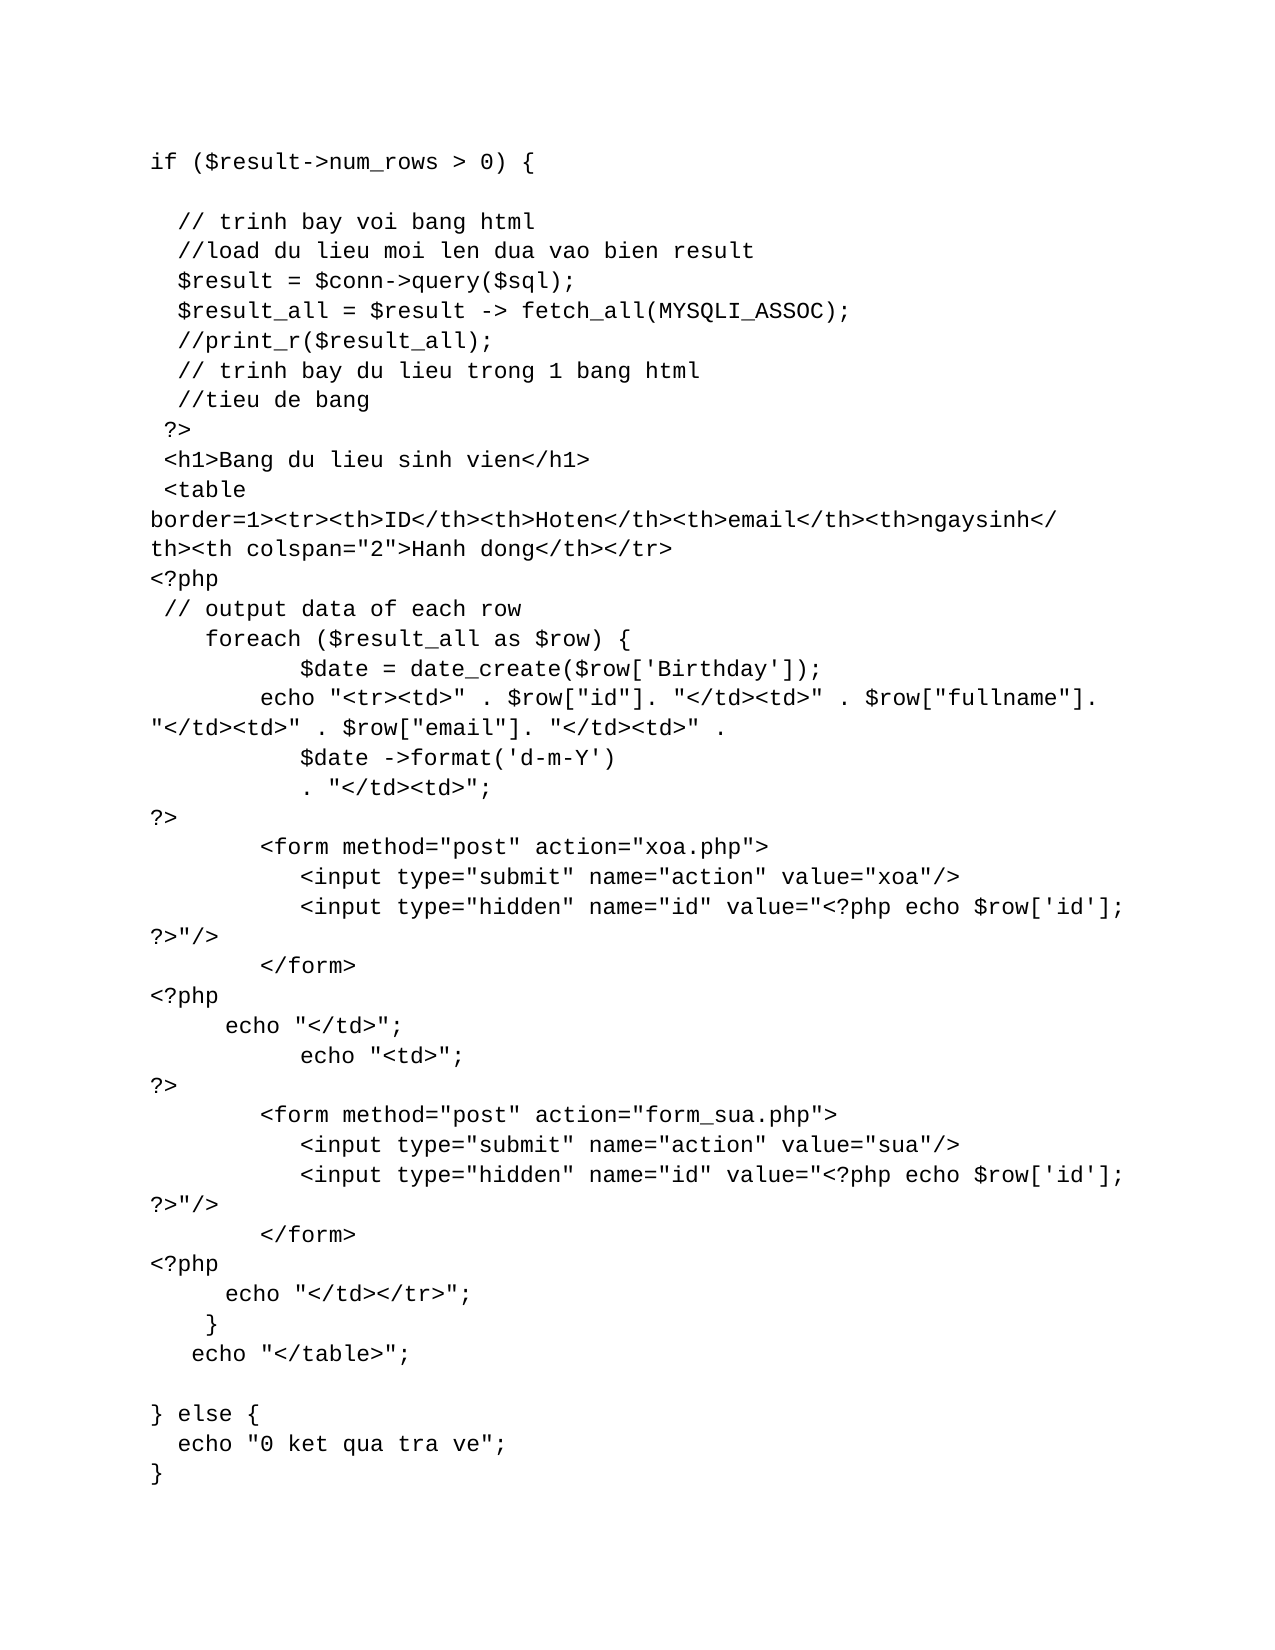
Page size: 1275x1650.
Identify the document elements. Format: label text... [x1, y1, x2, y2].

text echo "</td>"; [150, 1014, 1125, 1040]
text //print_r($result_all); [150, 329, 1125, 355]
text echo "</table>"; [150, 1342, 1125, 1368]
text <table border=1><tr><th>ID</th><th>Hoten</th><th>email</th><th>ngaysinh</th><th colspan="2">Hanh dong</th></tr> [150, 478, 1125, 564]
text <input type="hidden" name="id" value="<?php echo $row['id']; ?>"/> [150, 895, 1125, 951]
text . "</td><td>"; [150, 776, 1125, 802]
text // trinh bay du lieu trong 1 bang html [150, 359, 1125, 385]
text $result_all = $result -> fetch_all(MYSQLI_ASSOC); [150, 299, 1125, 325]
text </form> [150, 955, 1125, 981]
text ?> [150, 418, 1125, 444]
text <form method="post" action="xoa.php"> [150, 836, 1125, 862]
text //tieu de bang [150, 389, 1125, 415]
text <?php [150, 1253, 1125, 1279]
text echo "0 ket qua tra ve"; [150, 1432, 1125, 1458]
text $result = $conn->query($sql); [150, 269, 1125, 296]
text foreach ($result_all as $row) { [150, 627, 1125, 653]
text } [150, 1462, 1125, 1488]
text </form> [150, 1223, 1125, 1249]
text <h1>Bang du lieu sinh vien</h1> [150, 448, 1125, 474]
text echo "</td></tr>"; [150, 1282, 1125, 1308]
text ?> [150, 806, 1125, 832]
text ?> [150, 1074, 1125, 1100]
text <input type="submit" name="action" value="sua"/> [150, 1133, 1125, 1159]
text echo "<tr><td>" . $row["id"]. "</td><td>" . $row["fullname"]. "</td><td>" . $row["email"]. "</td><td>" . [150, 687, 1125, 742]
text $date ->format('d-m-Y') [150, 746, 1125, 772]
text // trinh bay voi bang html [150, 210, 1125, 236]
text } [150, 1312, 1125, 1338]
text <form method="post" action="form_sua.php"> [150, 1104, 1125, 1130]
text // output data of each row [150, 597, 1125, 623]
text <?php [150, 567, 1125, 593]
text if ($result->num_rows > 0) { [150, 150, 1125, 176]
text //load du lieu moi len dua vao bien result [150, 240, 1125, 266]
text $date = date_create($row['Birthday']); [150, 657, 1125, 683]
text <?php [150, 984, 1125, 1011]
text <input type="hidden" name="id" value="<?php echo $row['id']; ?>"/> [150, 1163, 1125, 1219]
text <input type="submit" name="action" value="xoa"/> [150, 865, 1125, 891]
text } else { [150, 1402, 1125, 1428]
text echo "<td>"; [150, 1044, 1125, 1070]
